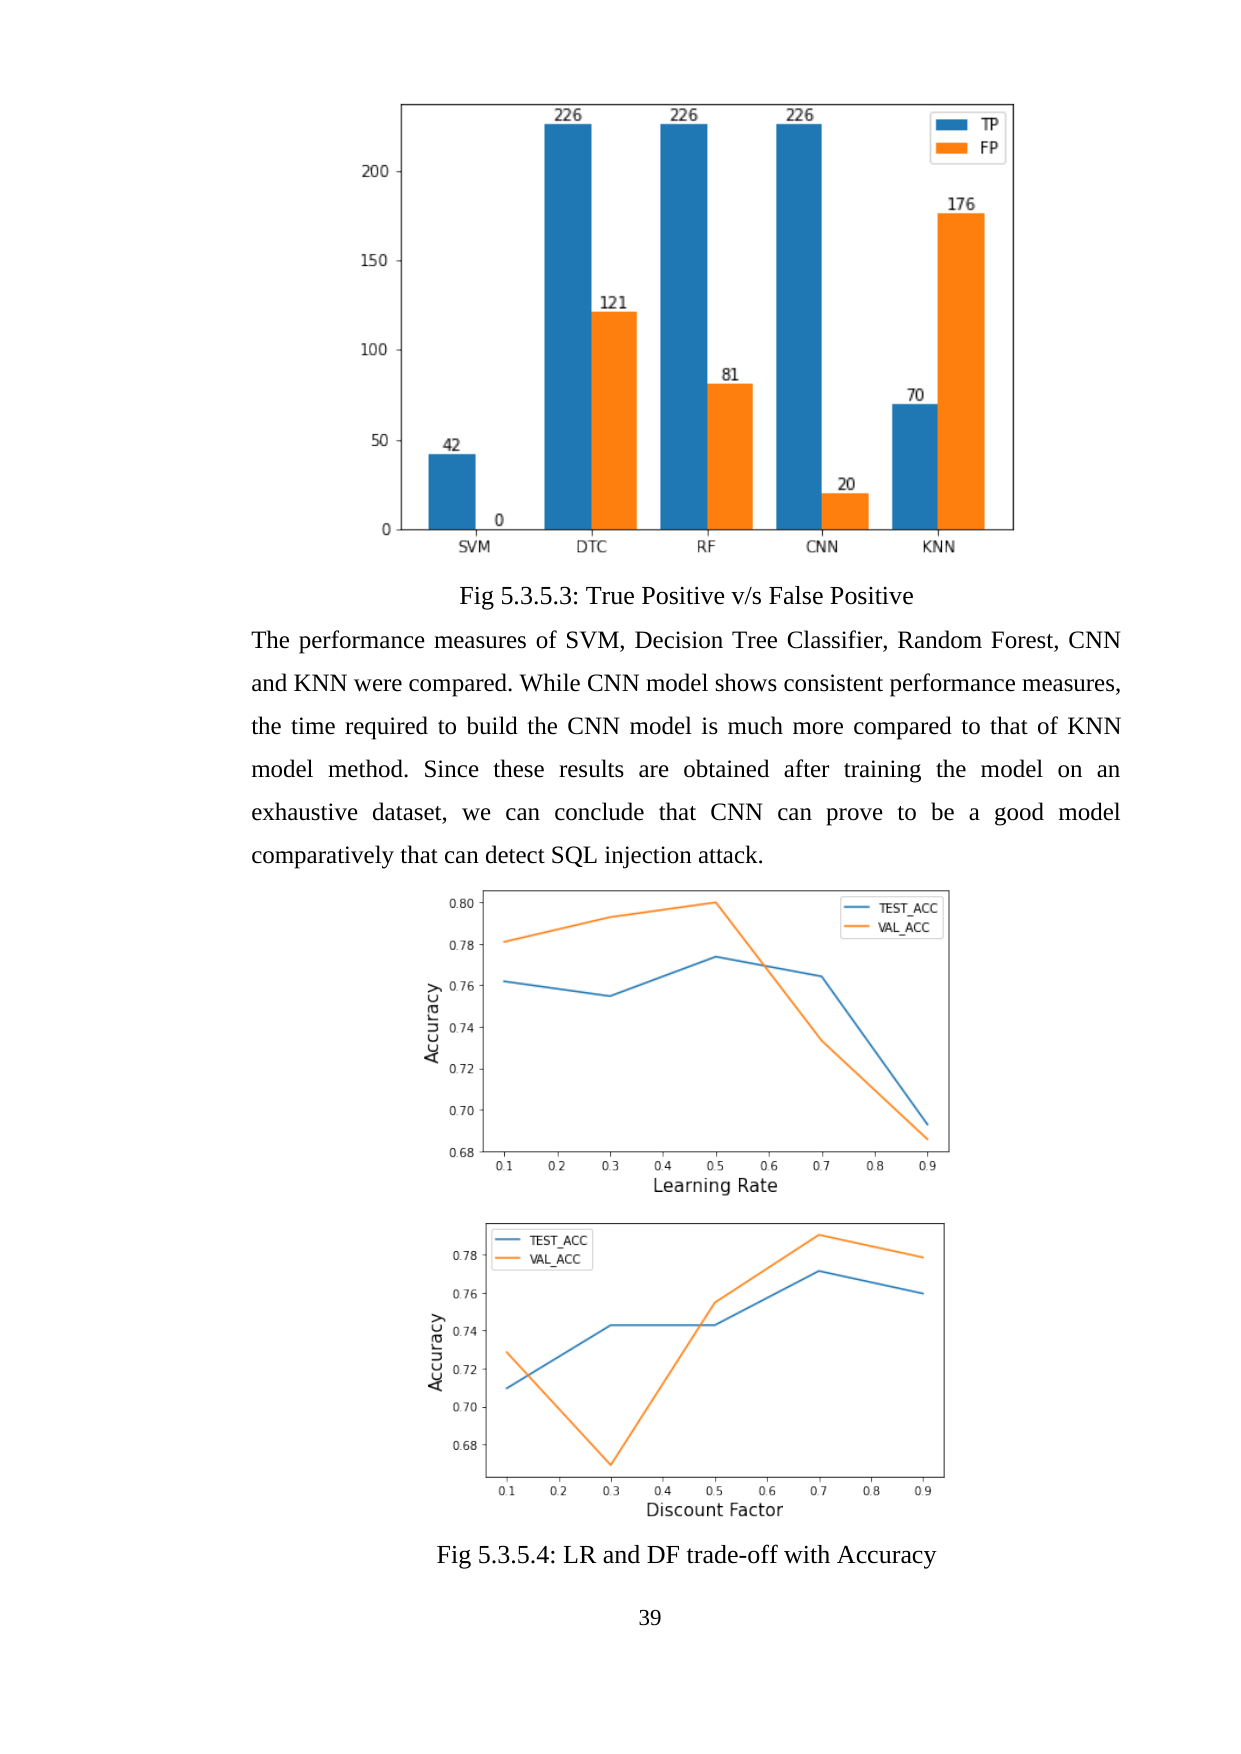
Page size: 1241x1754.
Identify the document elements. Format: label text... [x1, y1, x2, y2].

picture [417, 883, 957, 1203]
text The performance measures of SVM, Decision Tree Classifier, Random Forest, CNN and KNN were compared. While CNN model shows consistent performance measures, the time required to build the CNN model is much more compared to that of KNN model method. Since these results are obtained after training the model on an exhaustive dataset, we can conclude that CNN can prove to be a good model comparatively that can detect SQL injection attack. [251, 625, 1122, 869]
picture [349, 93, 1024, 567]
text Fig 5.3.5.4: LR and DF trade-off with Accuracy [251, 1539, 1122, 1569]
text Fig 5.3.5.3: True Positive v/s False Positive [251, 580, 1122, 610]
picture [421, 1216, 952, 1527]
